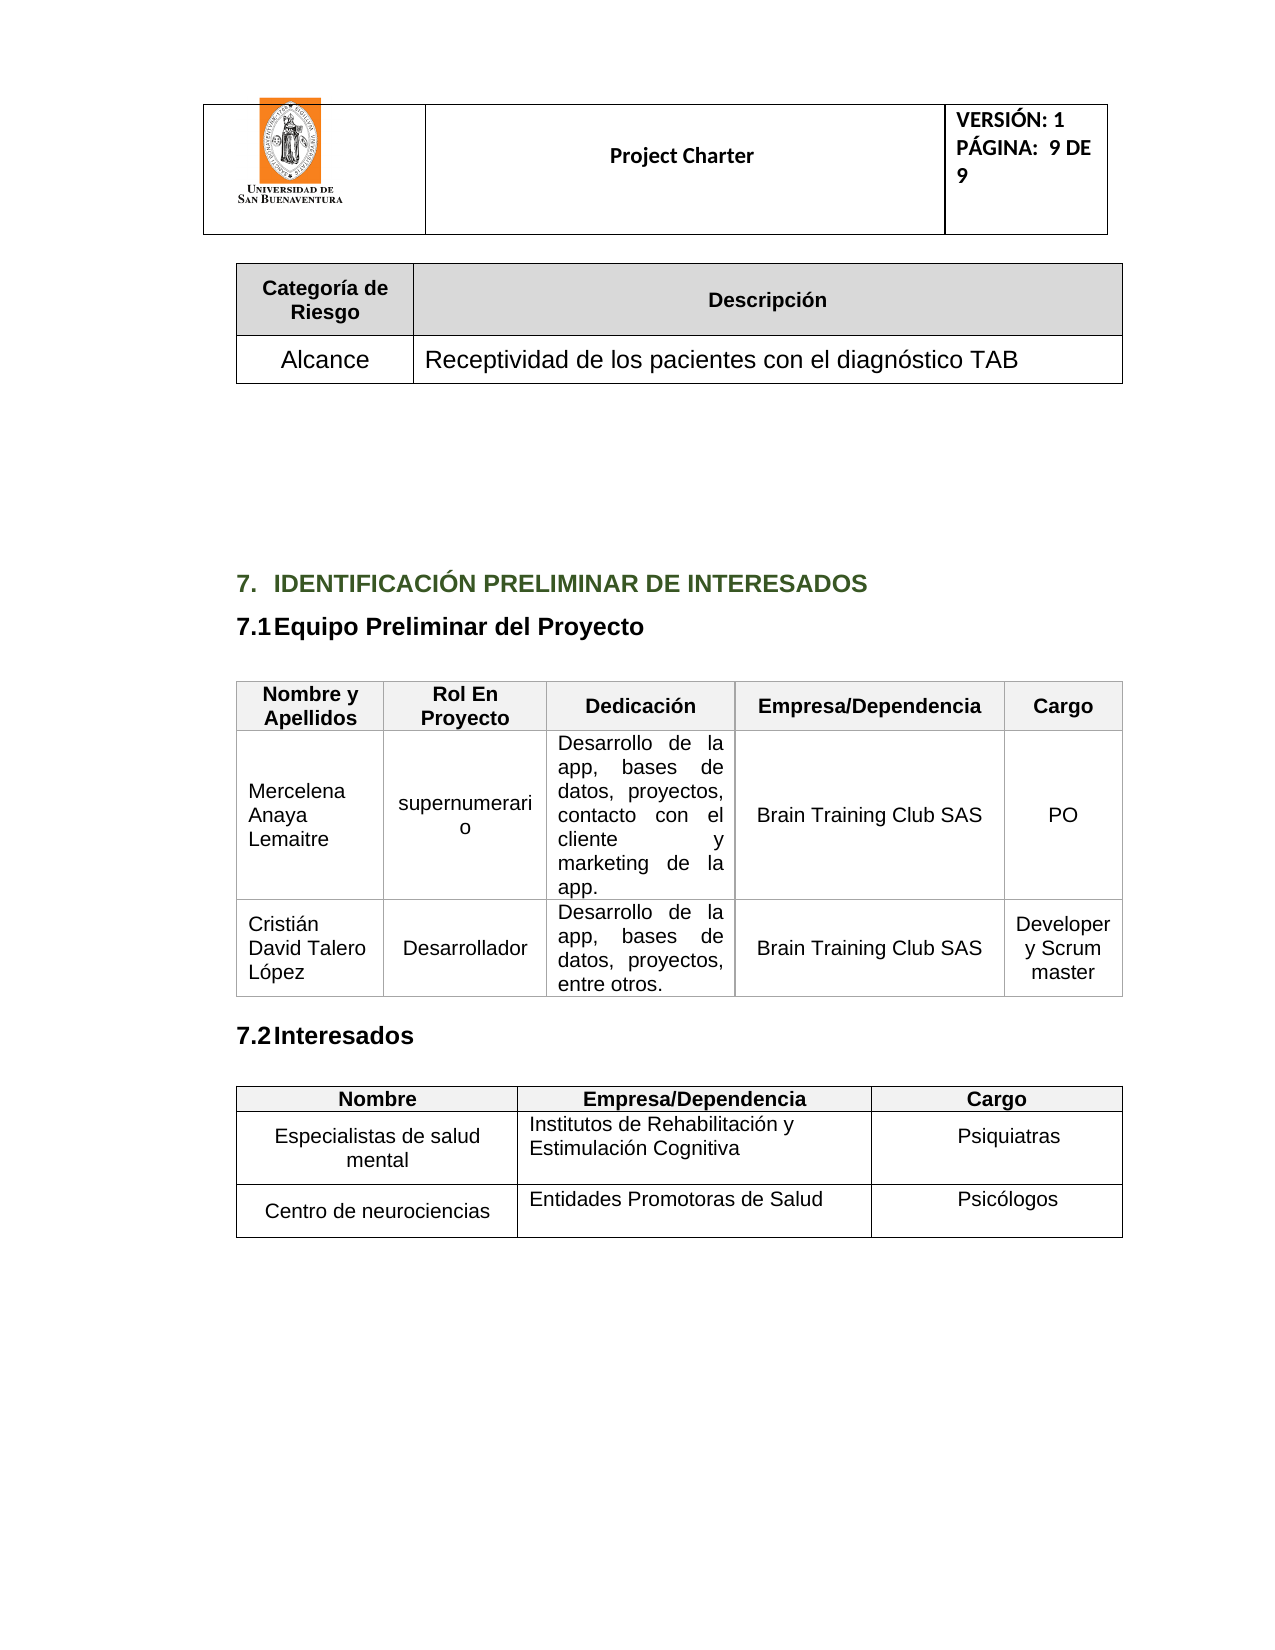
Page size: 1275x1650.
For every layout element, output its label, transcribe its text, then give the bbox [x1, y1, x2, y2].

table_cell Psiquiatras [872, 1112, 1122, 1183]
table_header Nombre y Apellidos [237, 682, 383, 730]
table_cell supernumerario [384, 731, 546, 899]
table_cell Mercelena Anaya Lemaitre [237, 731, 383, 899]
table_cell Brain Training Club SAS [736, 731, 1004, 899]
subtitle IDENTIFICACIÓN PRELIMINAR DE INTERESADOS [236, 569, 1098, 597]
table_cell Developer y Scrum master [1005, 900, 1122, 996]
table_cell Desarrollador [384, 900, 546, 996]
table_cell Receptividad de los pacientes con el diagnóstico TAB [414, 336, 1122, 383]
table_header Nombre [237, 1087, 517, 1111]
table_header Empresa/Dependencia [518, 1087, 871, 1111]
table_cell Institutos de Rehabilitación y Estimulación Cognitiva [518, 1112, 871, 1183]
table_cell Desarrollo de la app, bases de datos, proyectos, entre otros. [547, 900, 734, 996]
table_cell Desarrollo de la app, bases de datos, proyectos, contacto con el cliente y marketing de la app. [547, 731, 734, 899]
table_cell Entidades Promotoras de Salud [518, 1185, 871, 1237]
table_cell PO [1005, 731, 1122, 899]
table_cell Alcance [237, 336, 413, 383]
table_cell Psicólogos [872, 1185, 1122, 1237]
table_header Cargo [1005, 682, 1122, 730]
picture [236, 105, 344, 204]
table_header Rol En Proyecto [384, 682, 546, 730]
table_cell Centro de neurociencias [237, 1185, 517, 1237]
table_header Categoría de Riesgo [237, 264, 413, 335]
table_header Empresa/Dependencia [736, 682, 1004, 730]
table_header Cargo [872, 1087, 1122, 1111]
table_header Dedicación [547, 682, 734, 730]
table_cell Especialistas de salud mental [237, 1112, 517, 1183]
picture [236, 96, 344, 104]
subtitle Equipo Preliminar del Proyecto [236, 612, 1098, 641]
table_header Descripción [414, 264, 1122, 335]
subtitle Interesados [236, 1021, 1098, 1049]
table_cell Brain Training Club SAS [736, 900, 1004, 996]
table_cell Cristián David Talero López [237, 900, 383, 996]
